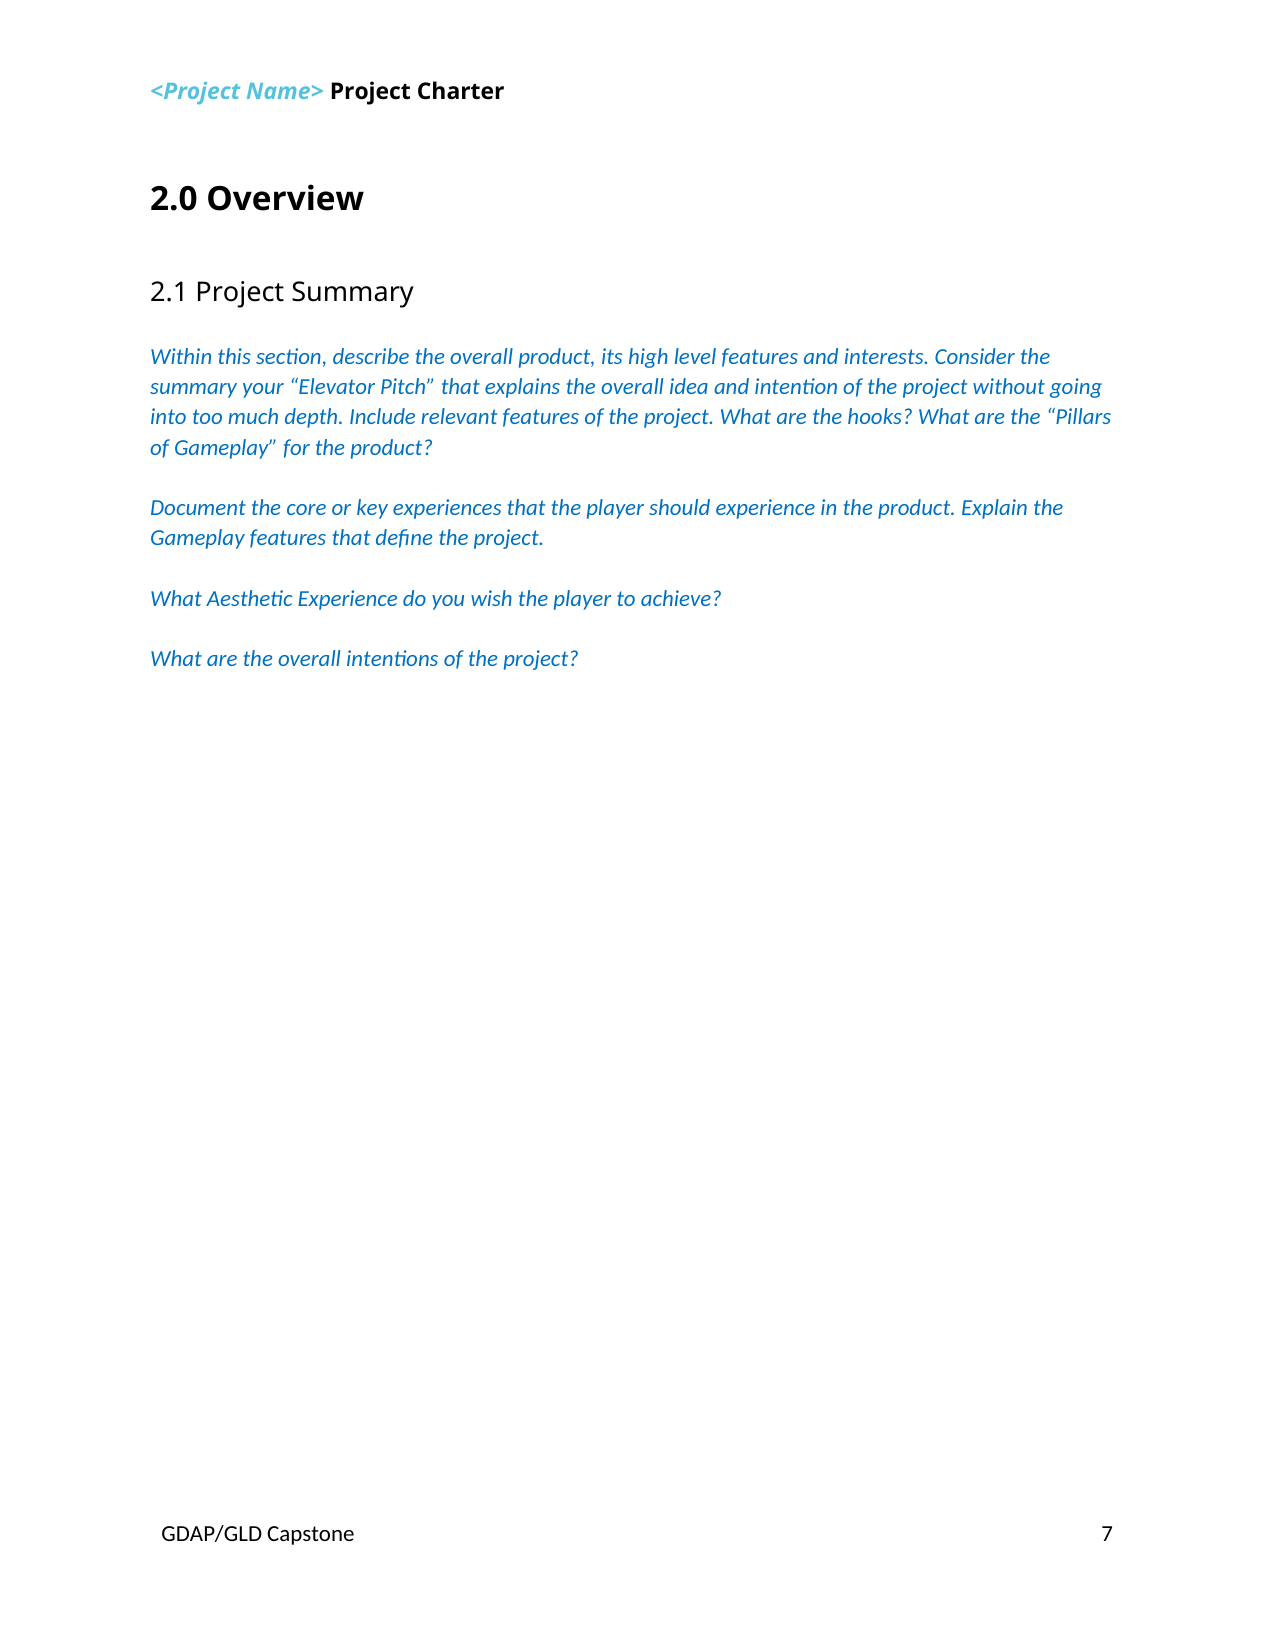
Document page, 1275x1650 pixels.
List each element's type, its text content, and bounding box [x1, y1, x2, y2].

text What are the overall intentions of the project? [150, 644, 1125, 672]
text What Aesthetic Experience do you wish the player to achieve? [150, 584, 1125, 612]
text Document the core or key experiences that the player should experience in the product. Explain the Gameplay features that define the project. [150, 493, 1125, 551]
text Within this section, describe the overall product, its high level features and interests. Consider the summary your “Elevator Pitch” that explains the overall idea and intention of the project without going into too much depth. Include relevant features of the project. What are the hooks? What are the “Pillars of Gameplay” for the product? [150, 342, 1125, 461]
subtitle 2.1 Project Summary [150, 272, 1125, 309]
subtitle 2.0 Overview [150, 175, 1125, 220]
